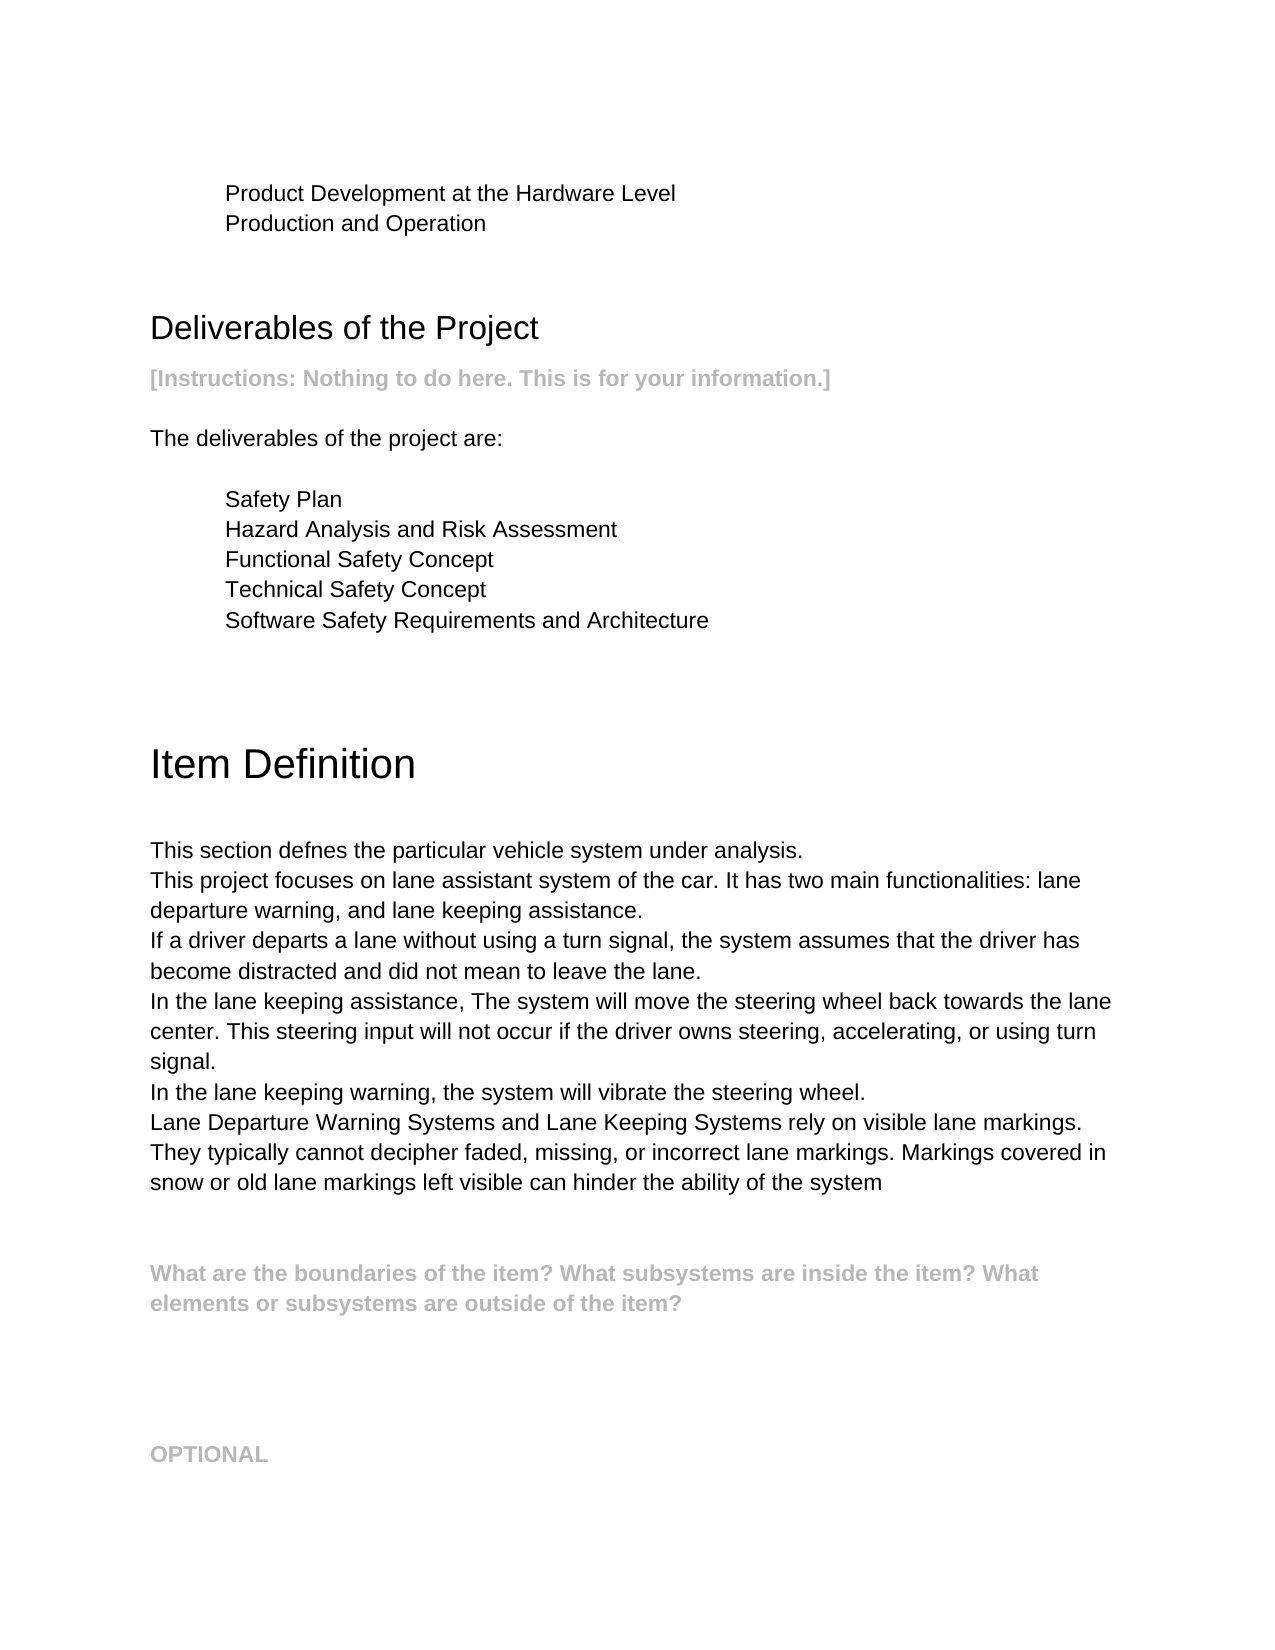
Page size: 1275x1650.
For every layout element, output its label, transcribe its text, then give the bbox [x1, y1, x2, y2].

text Hazard Analysis and Risk Assessment [150, 516, 1125, 542]
text OPTIONAL [150, 1441, 1125, 1467]
text This section defnes the particular vehicle system under analysis. [150, 837, 1125, 863]
text Lane Departure Warning Systems and Lane Keeping Systems rely on visible lane markings. They typically cannot decipher faded, missing, or incorrect lane markings. Markings covered in snow or old lane markings left visible can hinder the ability of the system [150, 1109, 1125, 1195]
text If a driver departs a lane without using a turn signal, the system assumes that the driver has become distracted and did not mean to leave the lane. [150, 927, 1125, 984]
text This project focuses on lane assistant system of the car. It has two main functionalities: lane departure warning, and lane keeping assistance. [150, 867, 1125, 923]
text In the lane keeping assistance, The system will move the steering wheel back towards the lane center. This steering input will not occur if the driver owns steering, accelerating, or using turn signal. [150, 988, 1125, 1074]
text Product Development at the Hardware Level [150, 180, 1125, 207]
text In the lane keeping warning, the system will vibrate the steering wheel. [150, 1078, 1125, 1105]
text What are the boundaries of the item? What subsystems are inside the item? What elements or subsystems are outside of the item? [150, 1260, 1125, 1316]
subtitle Deliverables of the Project [150, 308, 1125, 347]
text Safety Plan [150, 486, 1125, 512]
text [Instructions: Nothing to do here. This is for your information.] [150, 365, 1125, 391]
text Functional Safety Concept [150, 546, 1125, 573]
text Software Safety Requirements and Architecture [150, 607, 1125, 633]
text The deliverables of the project are: [150, 425, 1125, 452]
text Production and Operation [150, 210, 1125, 237]
text Technical Safety Concept [150, 576, 1125, 603]
subtitle Item Definition [150, 739, 1125, 787]
